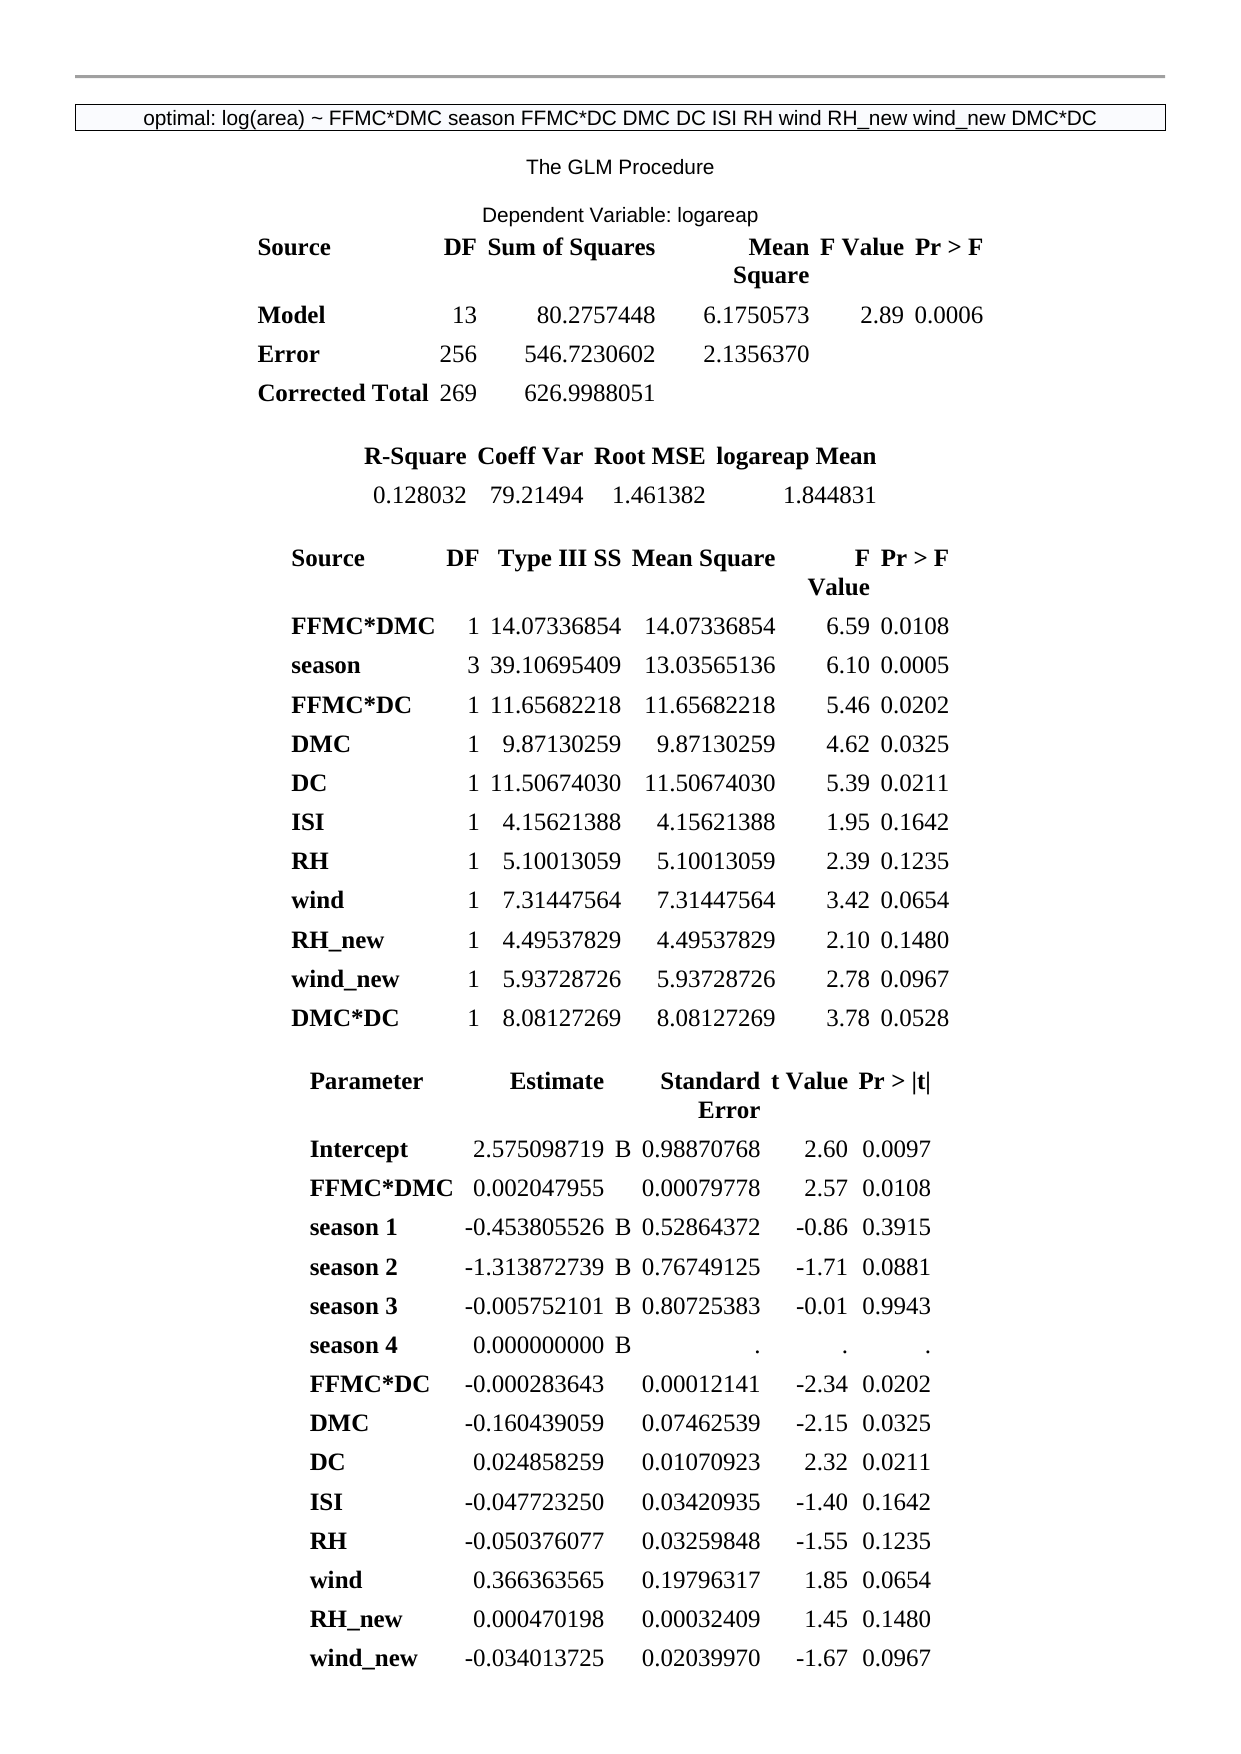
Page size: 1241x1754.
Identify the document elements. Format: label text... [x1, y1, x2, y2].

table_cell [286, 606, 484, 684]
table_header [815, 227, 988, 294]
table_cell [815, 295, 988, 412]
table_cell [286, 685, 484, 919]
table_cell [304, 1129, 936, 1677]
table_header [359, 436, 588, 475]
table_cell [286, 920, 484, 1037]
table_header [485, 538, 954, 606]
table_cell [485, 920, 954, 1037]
text The GLM Procedure [75, 155, 1165, 179]
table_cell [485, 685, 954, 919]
text Dependent Variable: logareap [75, 203, 1165, 227]
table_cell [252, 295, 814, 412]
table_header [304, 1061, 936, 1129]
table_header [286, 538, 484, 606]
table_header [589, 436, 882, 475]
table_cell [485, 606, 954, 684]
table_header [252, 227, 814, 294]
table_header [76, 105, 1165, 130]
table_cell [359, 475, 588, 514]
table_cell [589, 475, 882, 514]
